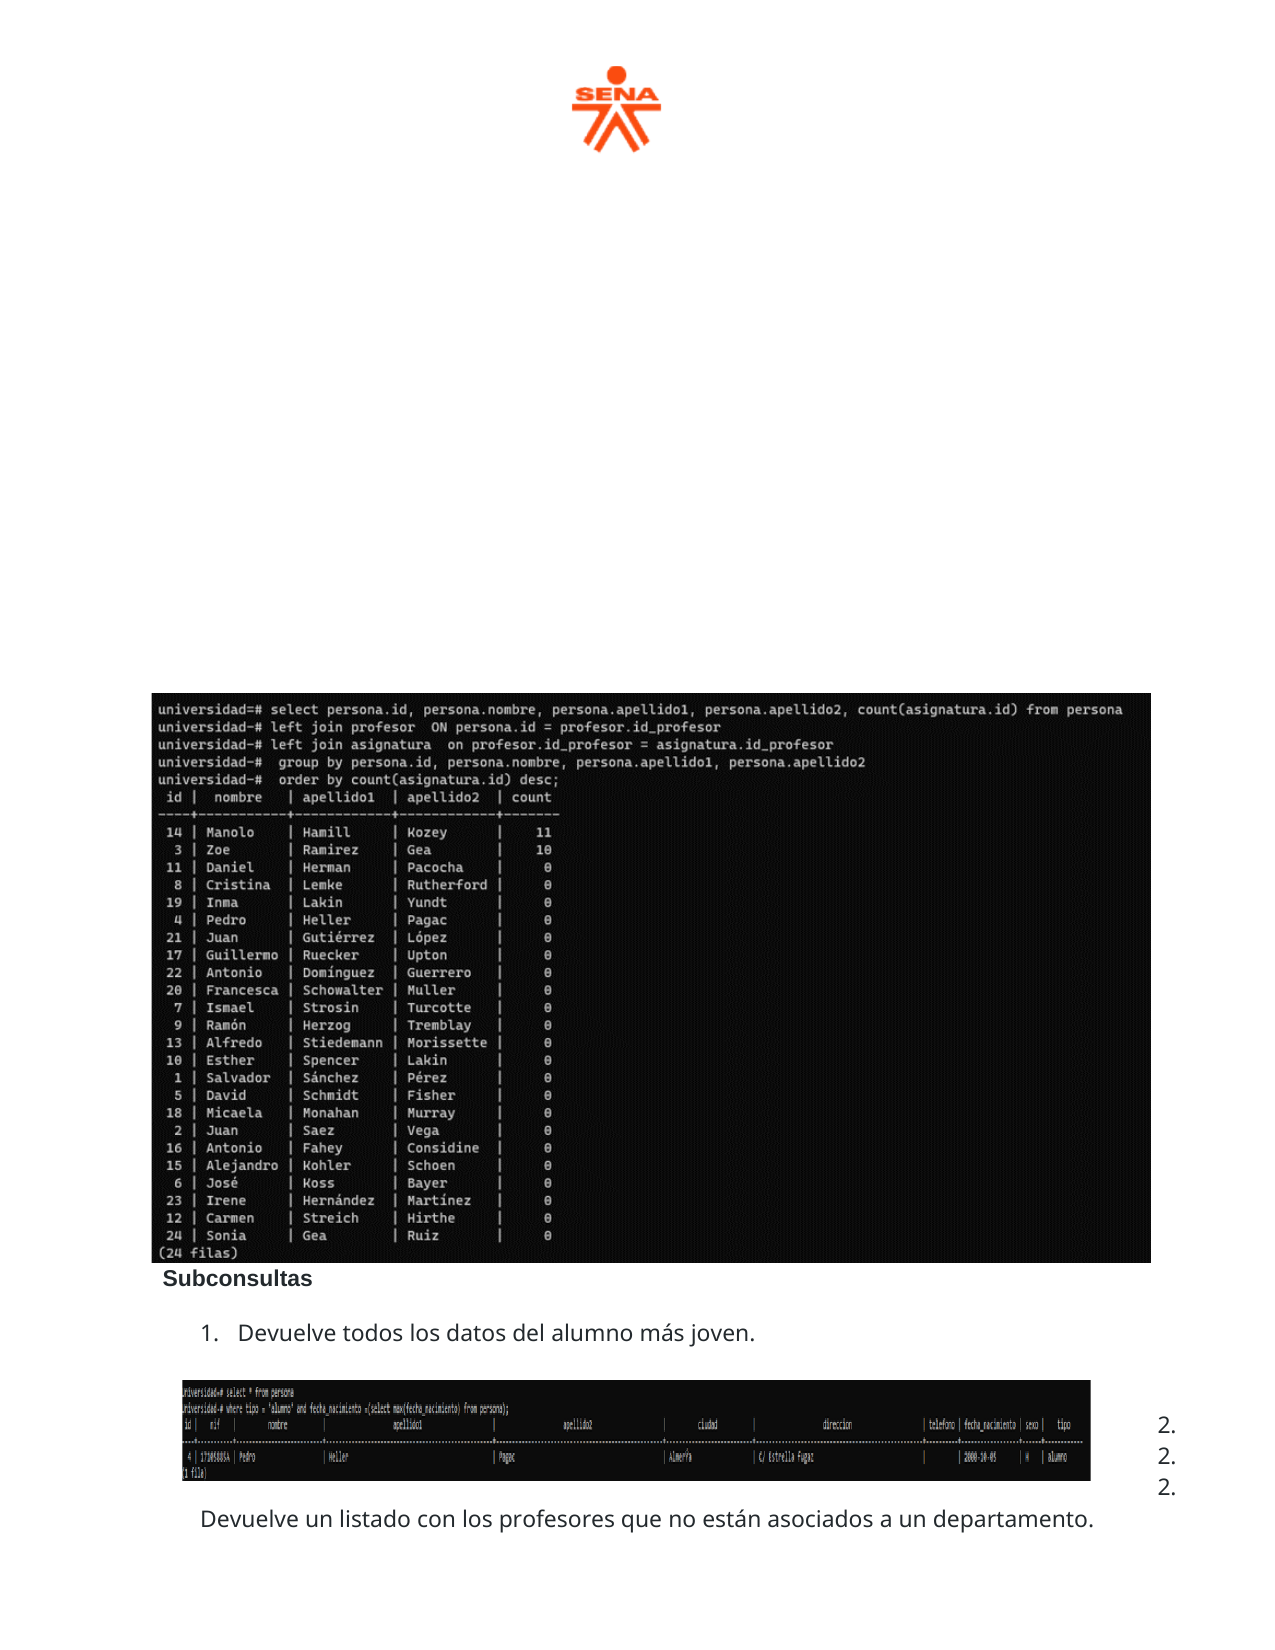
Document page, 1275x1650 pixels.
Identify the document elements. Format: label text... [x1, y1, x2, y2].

picture [181, 1380, 1091, 1480]
picture [571, 66, 662, 154]
list Devuelve un listado con los profesores que no están asociados a un departamento. [200, 1409, 1179, 1534]
picture [151, 693, 1152, 1263]
list Devuelve todos los datos del alumno más joven. [200, 1316, 1179, 1348]
